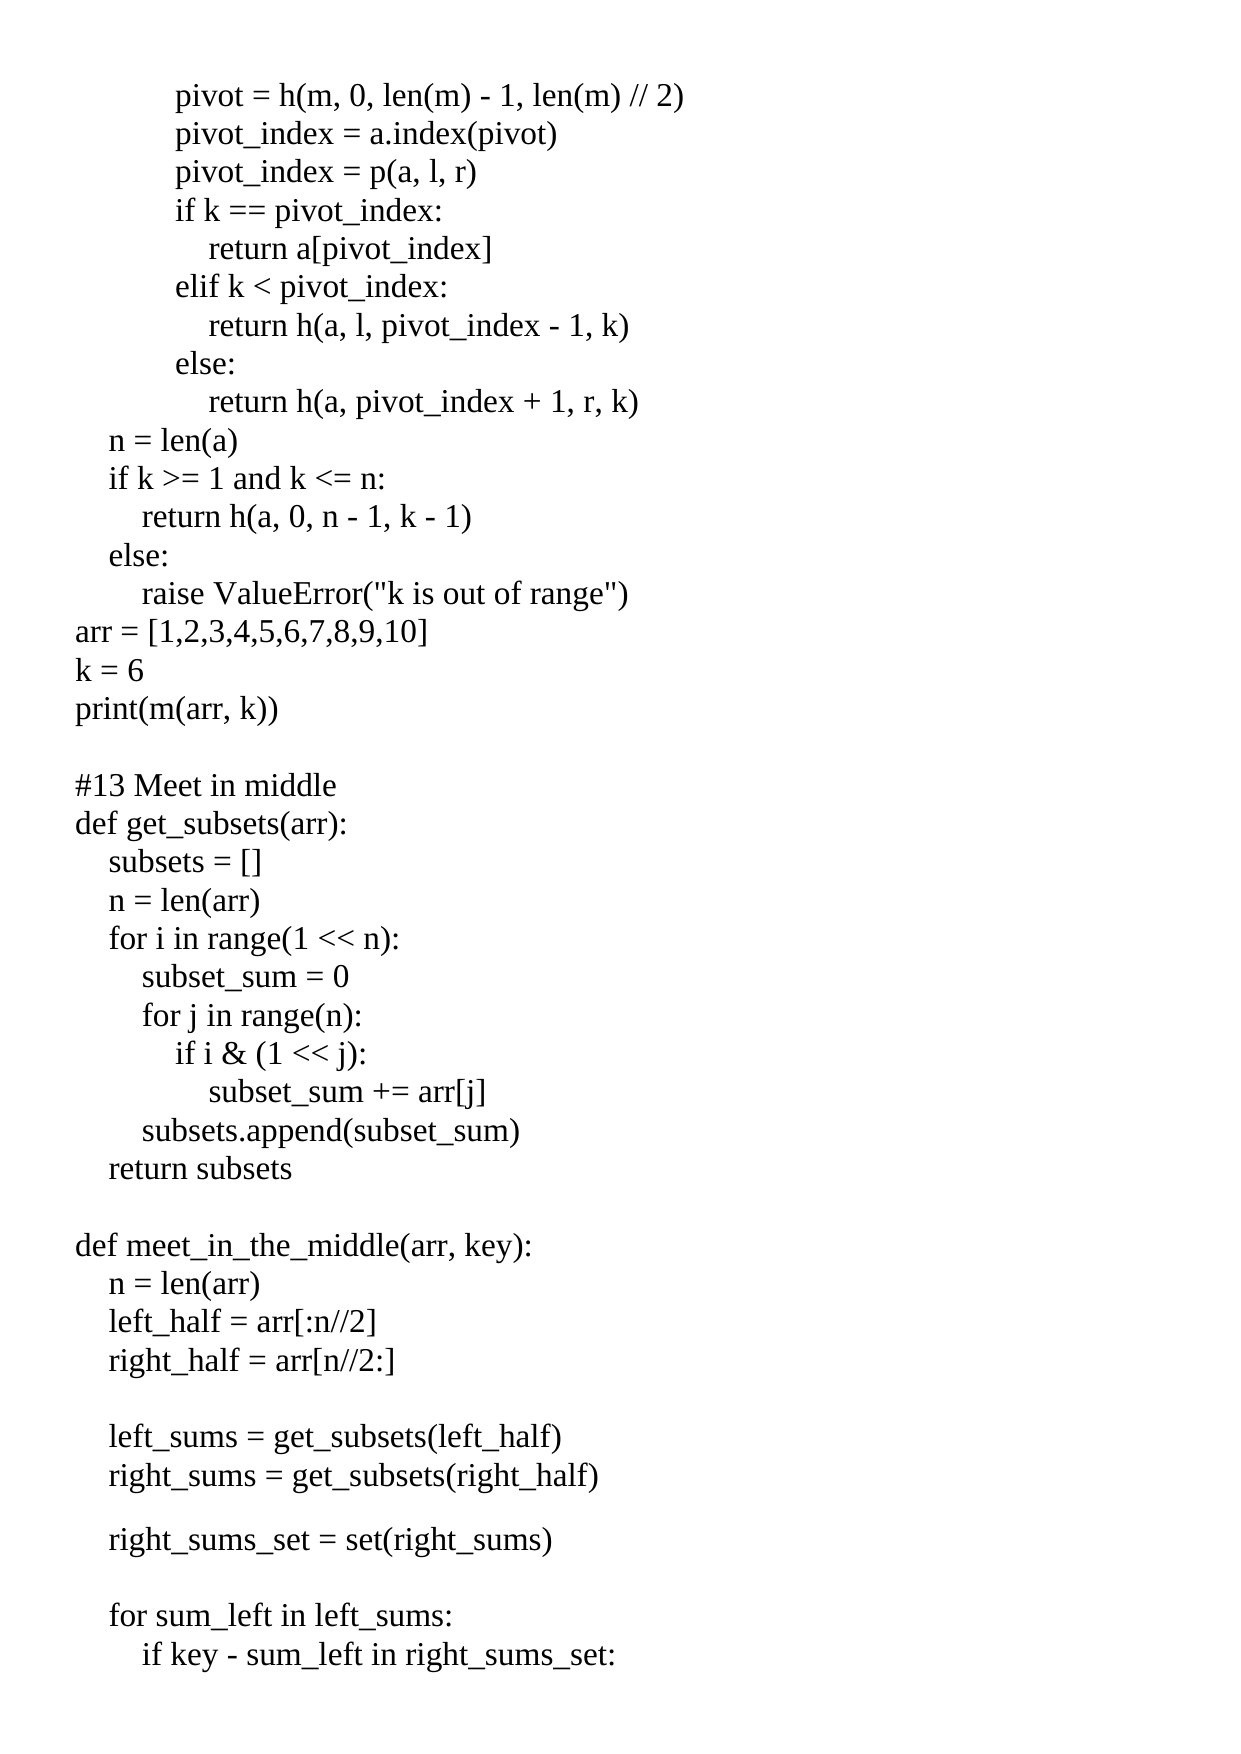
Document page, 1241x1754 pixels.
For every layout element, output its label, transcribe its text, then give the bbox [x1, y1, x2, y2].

text return h(a, pivot_index + 1, r, k) [75, 382, 1165, 420]
text arr = [1,2,3,4,5,6,7,8,9,10] [75, 612, 1165, 650]
text pivot = h(m, 0, len(m) - 1, len(m) // 2) [75, 75, 1165, 113]
text elif k < pivot_index: [75, 267, 1165, 305]
text right_half = arr[n//2:] [75, 1340, 1165, 1378]
text #13 Meet in middle [75, 765, 1165, 803]
text return a[pivot_index] [75, 228, 1165, 267]
text if i & (1 << j): [75, 1033, 1165, 1072]
text for sum_left in left_sums: [75, 1595, 1165, 1634]
text def meet_in_the_middle(arr, key): [75, 1225, 1165, 1263]
text raise ValueError("k is out of range") [75, 573, 1165, 612]
text print(m(arr, k)) [75, 688, 1165, 727]
text left_half = arr[:n//2] [75, 1302, 1165, 1340]
text def get_subsets(arr): [75, 803, 1165, 842]
text else: [75, 343, 1165, 382]
text return subsets [75, 1148, 1165, 1187]
text subset_sum = 0 [75, 957, 1165, 995]
text subsets.append(subset_sum) [75, 1110, 1165, 1148]
text pivot_index = p(a, l, r) [75, 152, 1165, 190]
text n = len(arr) [75, 880, 1165, 918]
text for i in range(1 << n): [75, 918, 1165, 957]
text else: [75, 535, 1165, 573]
text n = len(arr) [75, 1263, 1165, 1302]
text right_sums = get_subsets(right_half) [75, 1455, 1165, 1493]
text left_sums = get_subsets(left_half) [75, 1417, 1165, 1455]
text return h(a, l, pivot_index - 1, k) [75, 305, 1165, 343]
text if k >= 1 and k <= n: [75, 458, 1165, 497]
text n = len(a) [75, 420, 1165, 458]
text if key - sum_left in right_sums_set: [75, 1634, 1165, 1672]
text subsets = [] [75, 842, 1165, 880]
text right_sums_set = set(right_sums) [75, 1519, 1165, 1557]
text k = 6 [75, 650, 1165, 688]
text return h(a, 0, n - 1, k - 1) [75, 497, 1165, 535]
text pivot_index = a.index(pivot) [75, 113, 1165, 152]
text for j in range(n): [75, 995, 1165, 1033]
text subset_sum += arr[j] [75, 1072, 1165, 1110]
text if k == pivot_index: [75, 190, 1165, 228]
